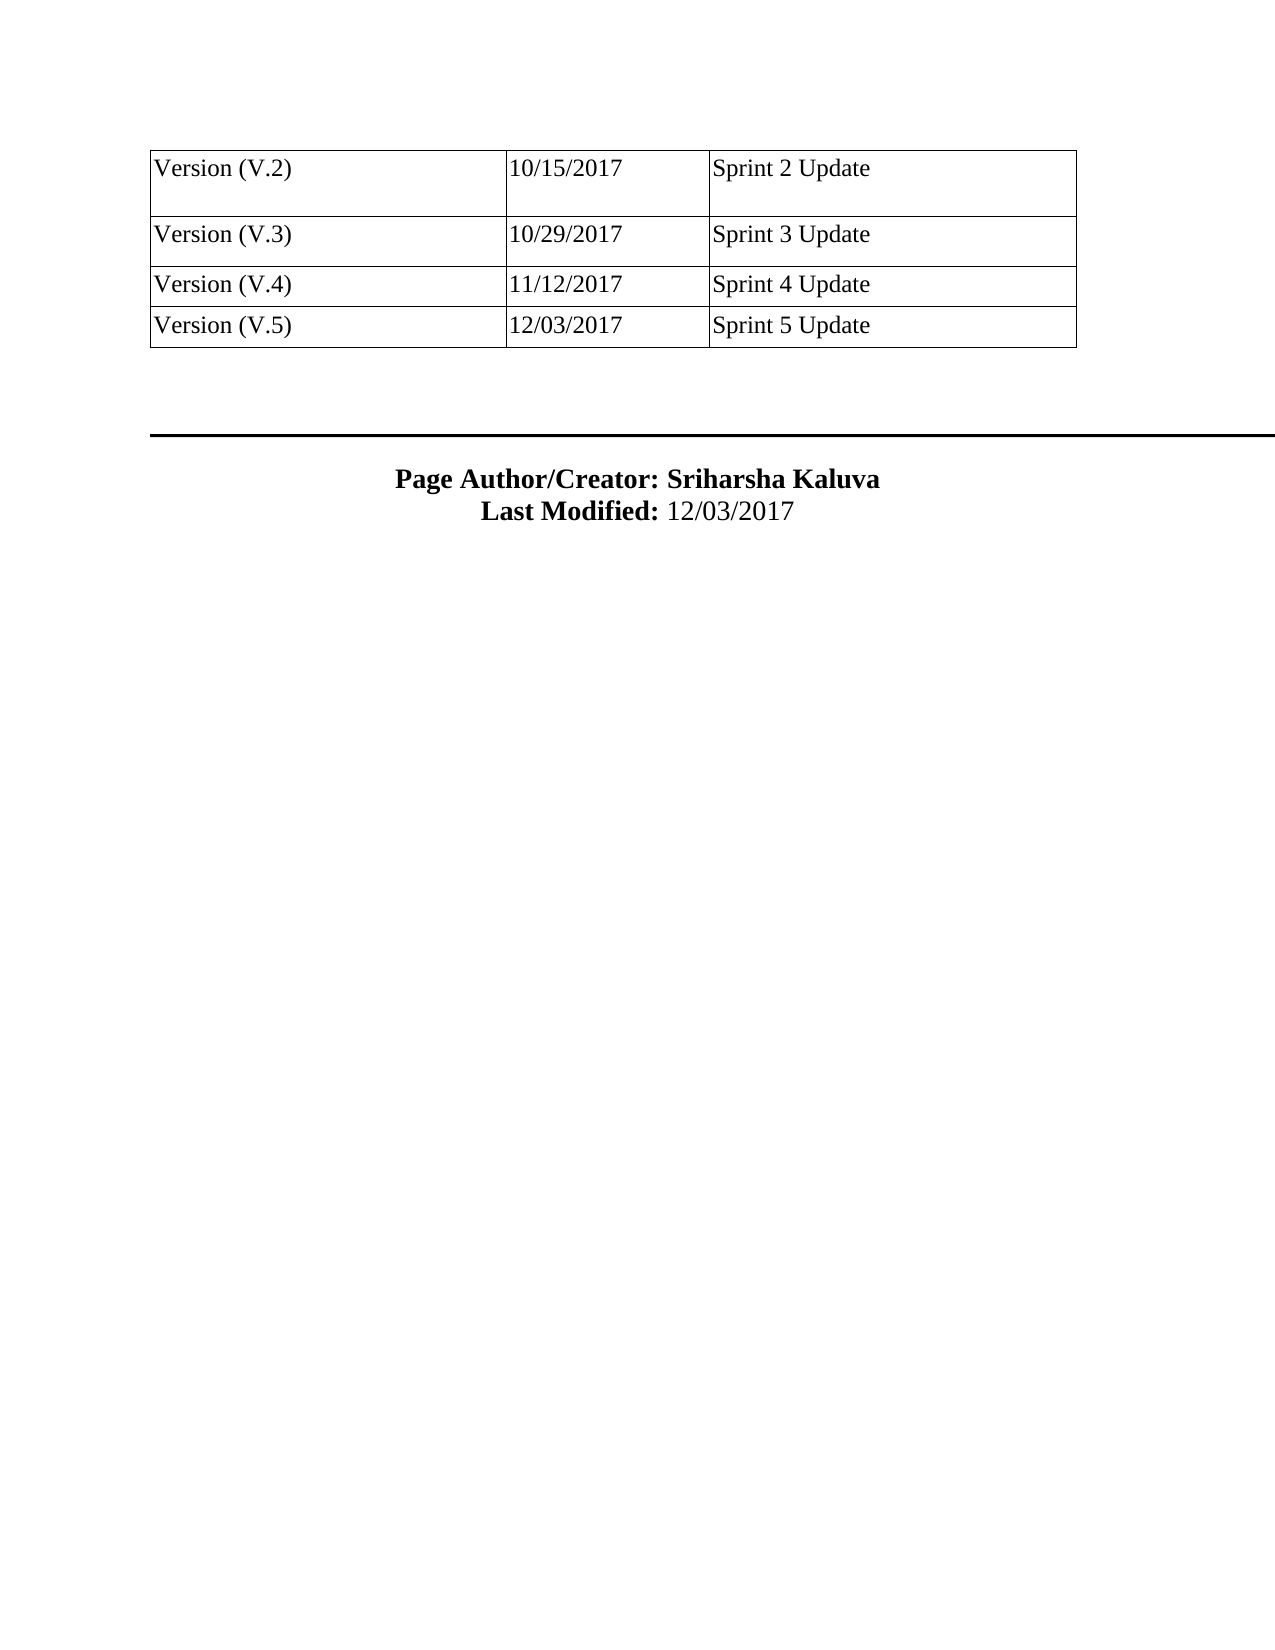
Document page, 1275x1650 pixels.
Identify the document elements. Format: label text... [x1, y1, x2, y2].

table_cell Version (V.3) [151, 217, 506, 266]
table_cell Sprint 5 Update [710, 307, 1076, 347]
table_cell Sprint 2 Update [710, 151, 1076, 216]
table_cell 10/29/2017 [507, 217, 709, 266]
text Page Author/Creator: Sriharsha Kaluva [150, 462, 1125, 494]
table_cell Version (V.5) [151, 307, 506, 347]
table_cell 12/03/2017 [507, 307, 709, 347]
table_cell Version (V.2) [151, 151, 506, 216]
table_cell Version (V.4) [151, 267, 506, 306]
table_cell 10/15/2017 [507, 151, 709, 216]
table_cell Sprint 3 Update [710, 217, 1076, 266]
text Last Modified: 12/03/2017 [150, 494, 1125, 527]
table_cell Sprint 4 Update [710, 267, 1076, 306]
table_cell 11/12/2017 [507, 267, 709, 306]
